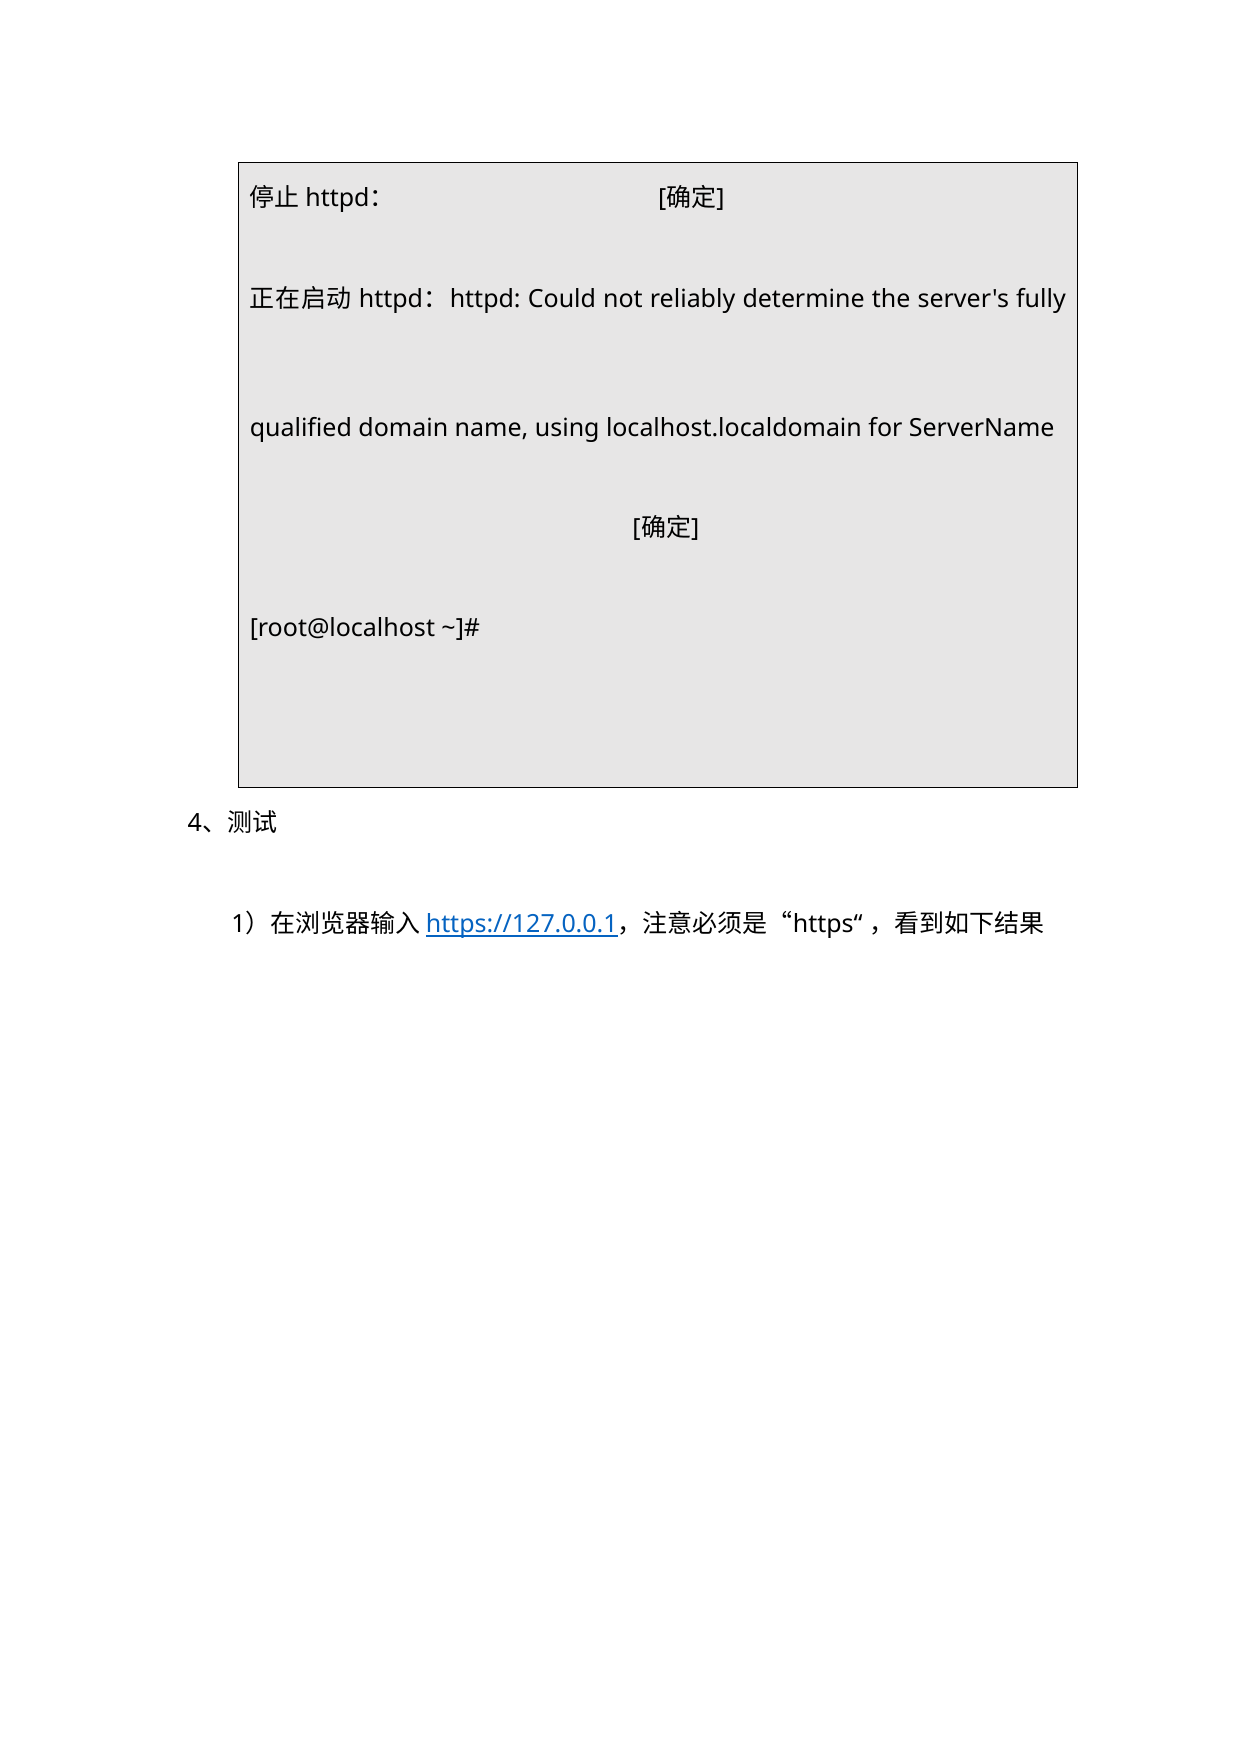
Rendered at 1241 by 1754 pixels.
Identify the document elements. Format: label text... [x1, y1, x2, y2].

text 4、测试 [187, 788, 1053, 853]
text 1）在浏览器输入https://127.0.0.1，注意必须是“https“ ，看到如下结果 [187, 889, 1053, 954]
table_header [239, 163, 1077, 787]
